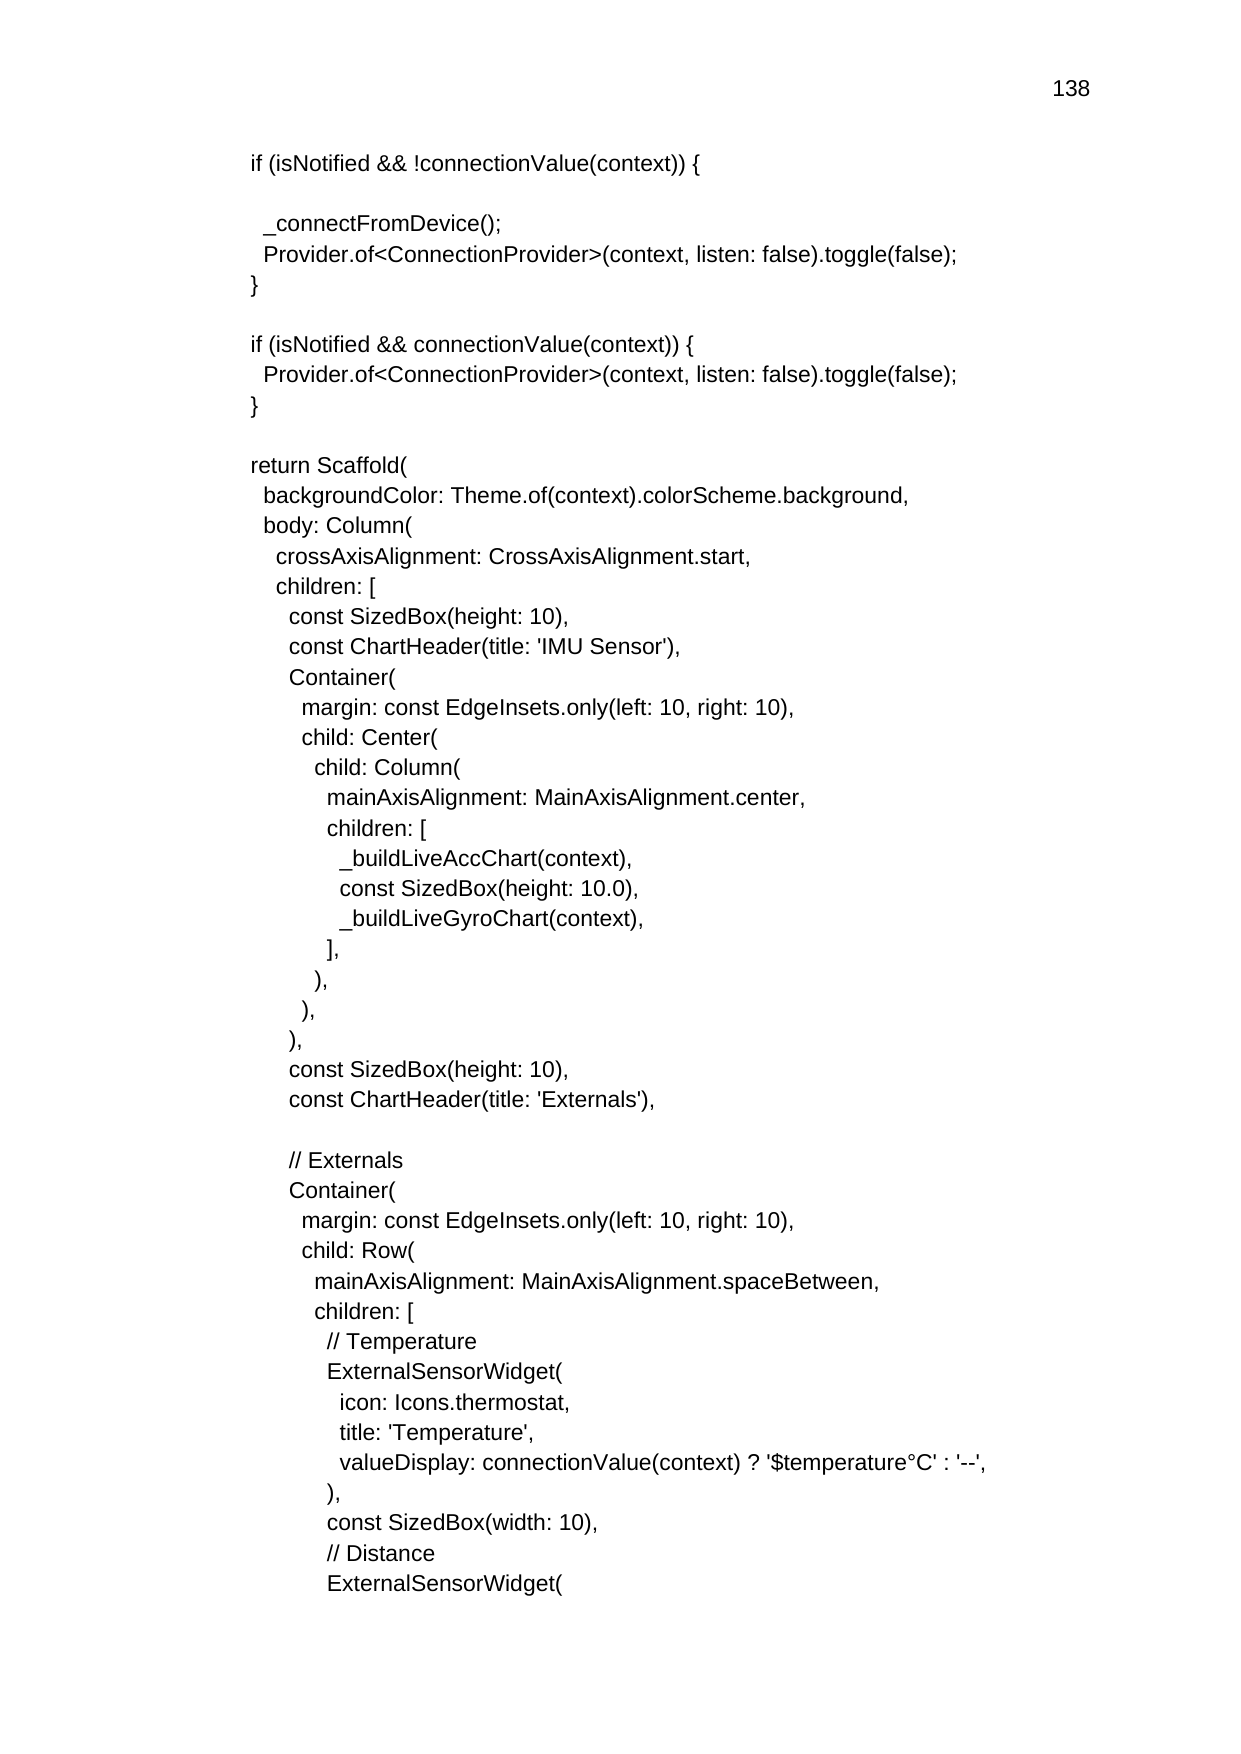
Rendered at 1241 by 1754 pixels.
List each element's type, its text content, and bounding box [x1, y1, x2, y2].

text const ChartHeader(title: 'IMU Sensor'), [225, 633, 1090, 660]
text const SizedBox(height: 10.0), [225, 875, 1090, 901]
text children: [ [225, 814, 1090, 841]
text ), [225, 1026, 1090, 1052]
text icon: Icons.thermostat, [225, 1388, 1090, 1415]
text margin: const EdgeInsets.only(left: 10, right: 10), [225, 694, 1090, 720]
text _connectFromDevice(); [225, 210, 1090, 237]
text body: Column( [225, 512, 1090, 539]
text backgroundColor: Theme.of(context).colorScheme.background, [225, 482, 1090, 509]
text mainAxisAlignment: MainAxisAlignment.center, [225, 784, 1090, 811]
text if (isNotified && connectionValue(context)) { [225, 331, 1090, 358]
text return Scaffold( [225, 452, 1090, 478]
text crossAxisAlignment: CrossAxisAlignment.start, [225, 543, 1090, 569]
text child: Row( [225, 1237, 1090, 1264]
text Provider.of<ConnectionProvider>(context, listen: false).toggle(false); [225, 361, 1090, 388]
text ExternalSensorWidget( [225, 1358, 1090, 1385]
text mainAxisAlignment: MainAxisAlignment.spaceBetween, [225, 1268, 1090, 1294]
text child: Center( [225, 724, 1090, 750]
text } [225, 392, 1090, 418]
text Container( [225, 663, 1090, 690]
text Container( [225, 1177, 1090, 1203]
text const ChartHeader(title: 'Externals'), [225, 1086, 1090, 1113]
text // Distance [225, 1539, 1090, 1566]
text const SizedBox(width: 10), [225, 1509, 1090, 1536]
text valueDisplay: connectionValue(context) ? '$temperature°C' : '--', [225, 1449, 1090, 1475]
text // Externals [225, 1147, 1090, 1173]
text children: [ [225, 1298, 1090, 1324]
text } [225, 271, 1090, 297]
text if (isNotified && !connectionValue(context)) { [225, 150, 1090, 176]
text ), [225, 996, 1090, 1022]
text ), [225, 966, 1090, 992]
text margin: const EdgeInsets.only(left: 10, right: 10), [225, 1207, 1090, 1234]
text _buildLiveGyroChart(context), [225, 905, 1090, 932]
text Provider.of<ConnectionProvider>(context, listen: false).toggle(false); [225, 241, 1090, 267]
text ), [225, 1479, 1090, 1506]
text children: [ [225, 573, 1090, 599]
text // Temperature [225, 1328, 1090, 1354]
text const SizedBox(height: 10), [225, 603, 1090, 629]
text _buildLiveAccChart(context), [225, 845, 1090, 871]
text title: 'Temperature', [225, 1419, 1090, 1445]
text ], [225, 935, 1090, 962]
text child: Column( [225, 754, 1090, 781]
text ExternalSensorWidget( [225, 1570, 1090, 1596]
text const SizedBox(height: 10), [225, 1056, 1090, 1083]
